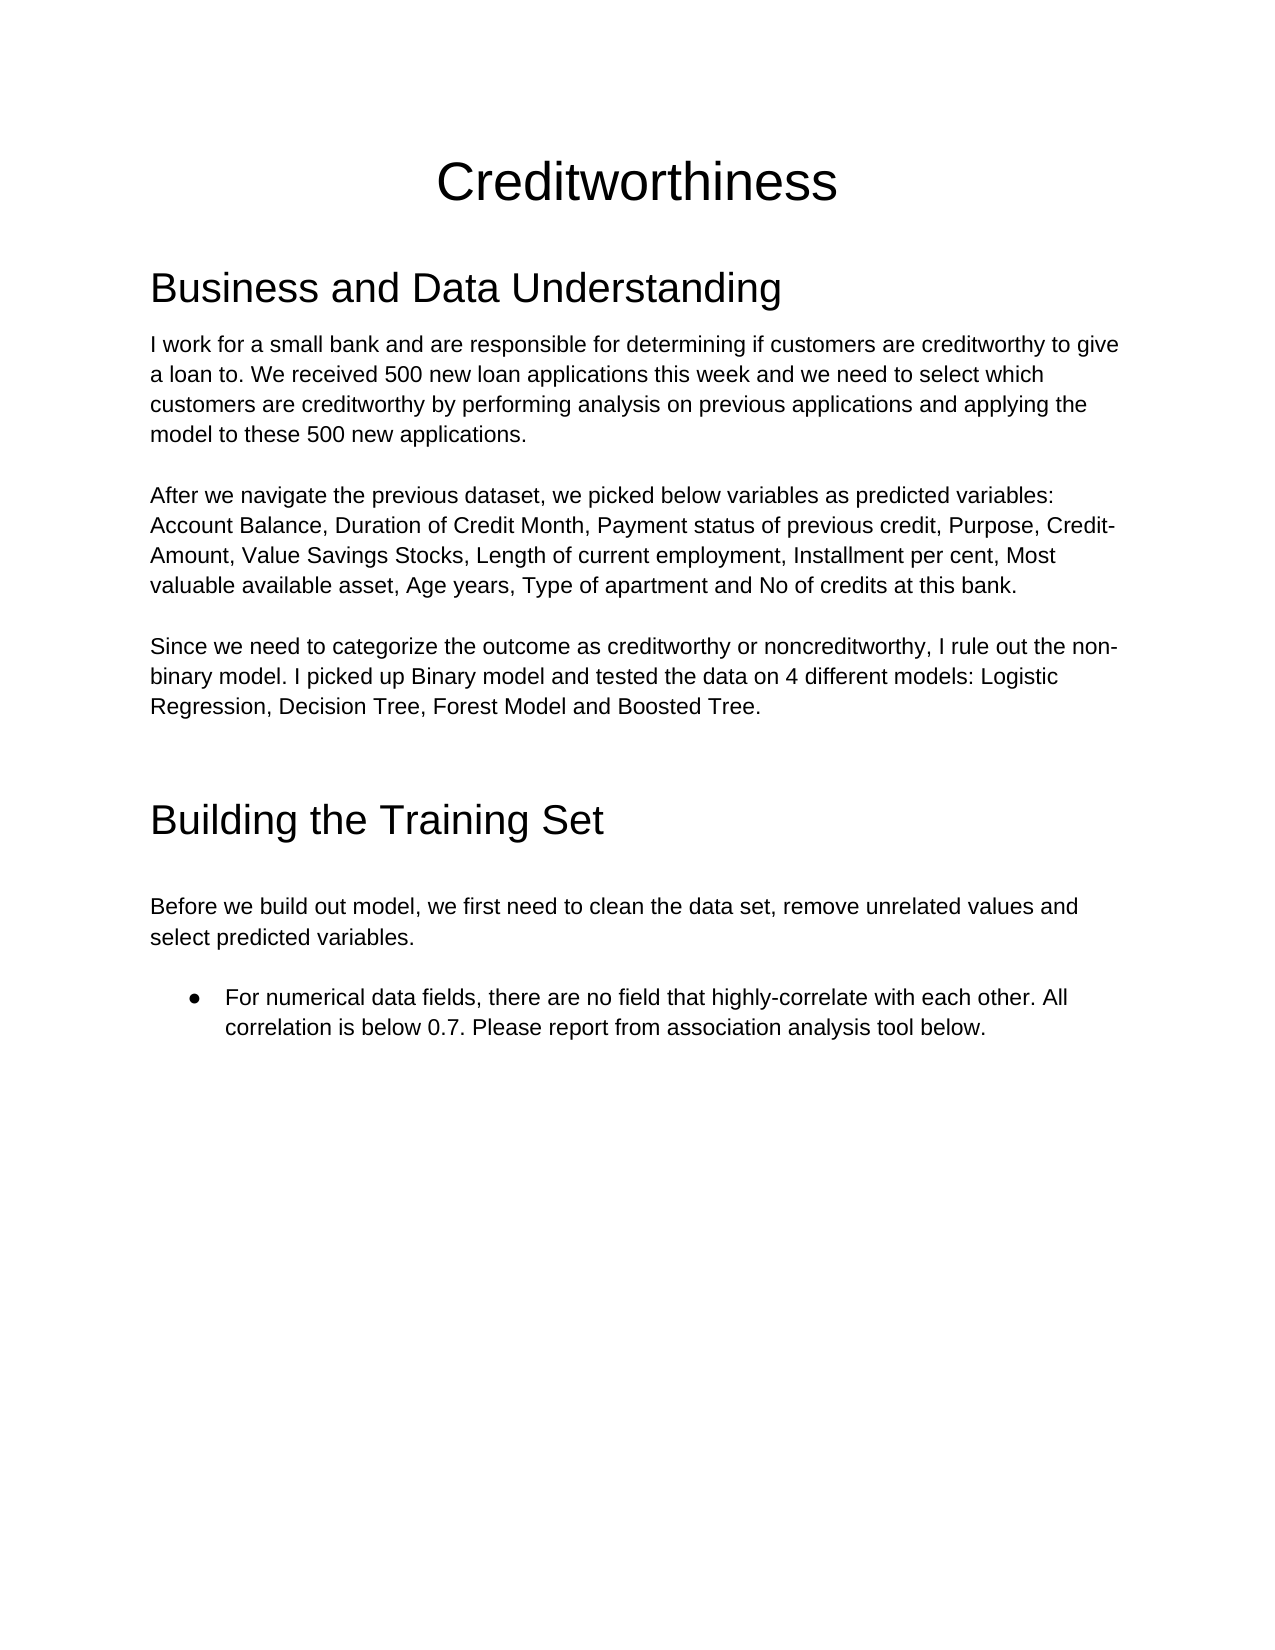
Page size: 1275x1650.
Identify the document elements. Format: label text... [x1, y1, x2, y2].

list For numerical data fields, there are no field that highly-correlate with each other. All correlation is below 0.7. Please report from association analysis tool below. [187, 984, 1125, 1040]
title Creditworthiness [150, 150, 1125, 212]
text I work for a small bank and are responsible for determining if customers are creditworthy to give a loan to. We received 500 new loan applications this week and we need to select which customers are creditworthy by performing analysis on previous applications and applying the model to these 500 new applications. [150, 331, 1125, 448]
text After we navigate the previous dataset, we picked below variables as predicted variables: [150, 482, 1125, 508]
text Account Balance, Duration of Credit Month, Payment status of previous credit, Purpose, Credit-Amount, Value Savings Stocks, Length of current employment, Installment per cent, Most valuable available asset, Age years, Type of apartment and No of credits at this bank. [150, 512, 1125, 599]
text Since we need to categorize the outcome as creditworthy or noncreditworthy, I rule out the non-binary model. I picked up Binary model and tested the data on 4 different models: Logistic Regression, Decision Tree, Forest Model and Boosted Tree. [150, 633, 1125, 720]
subtitle Business and Data Understanding [150, 263, 1125, 311]
subtitle Building the Training Set [150, 795, 1125, 843]
text Before we build out model, we first need to clean the data set, remove unrelated values and select predicted variables. [150, 893, 1125, 950]
